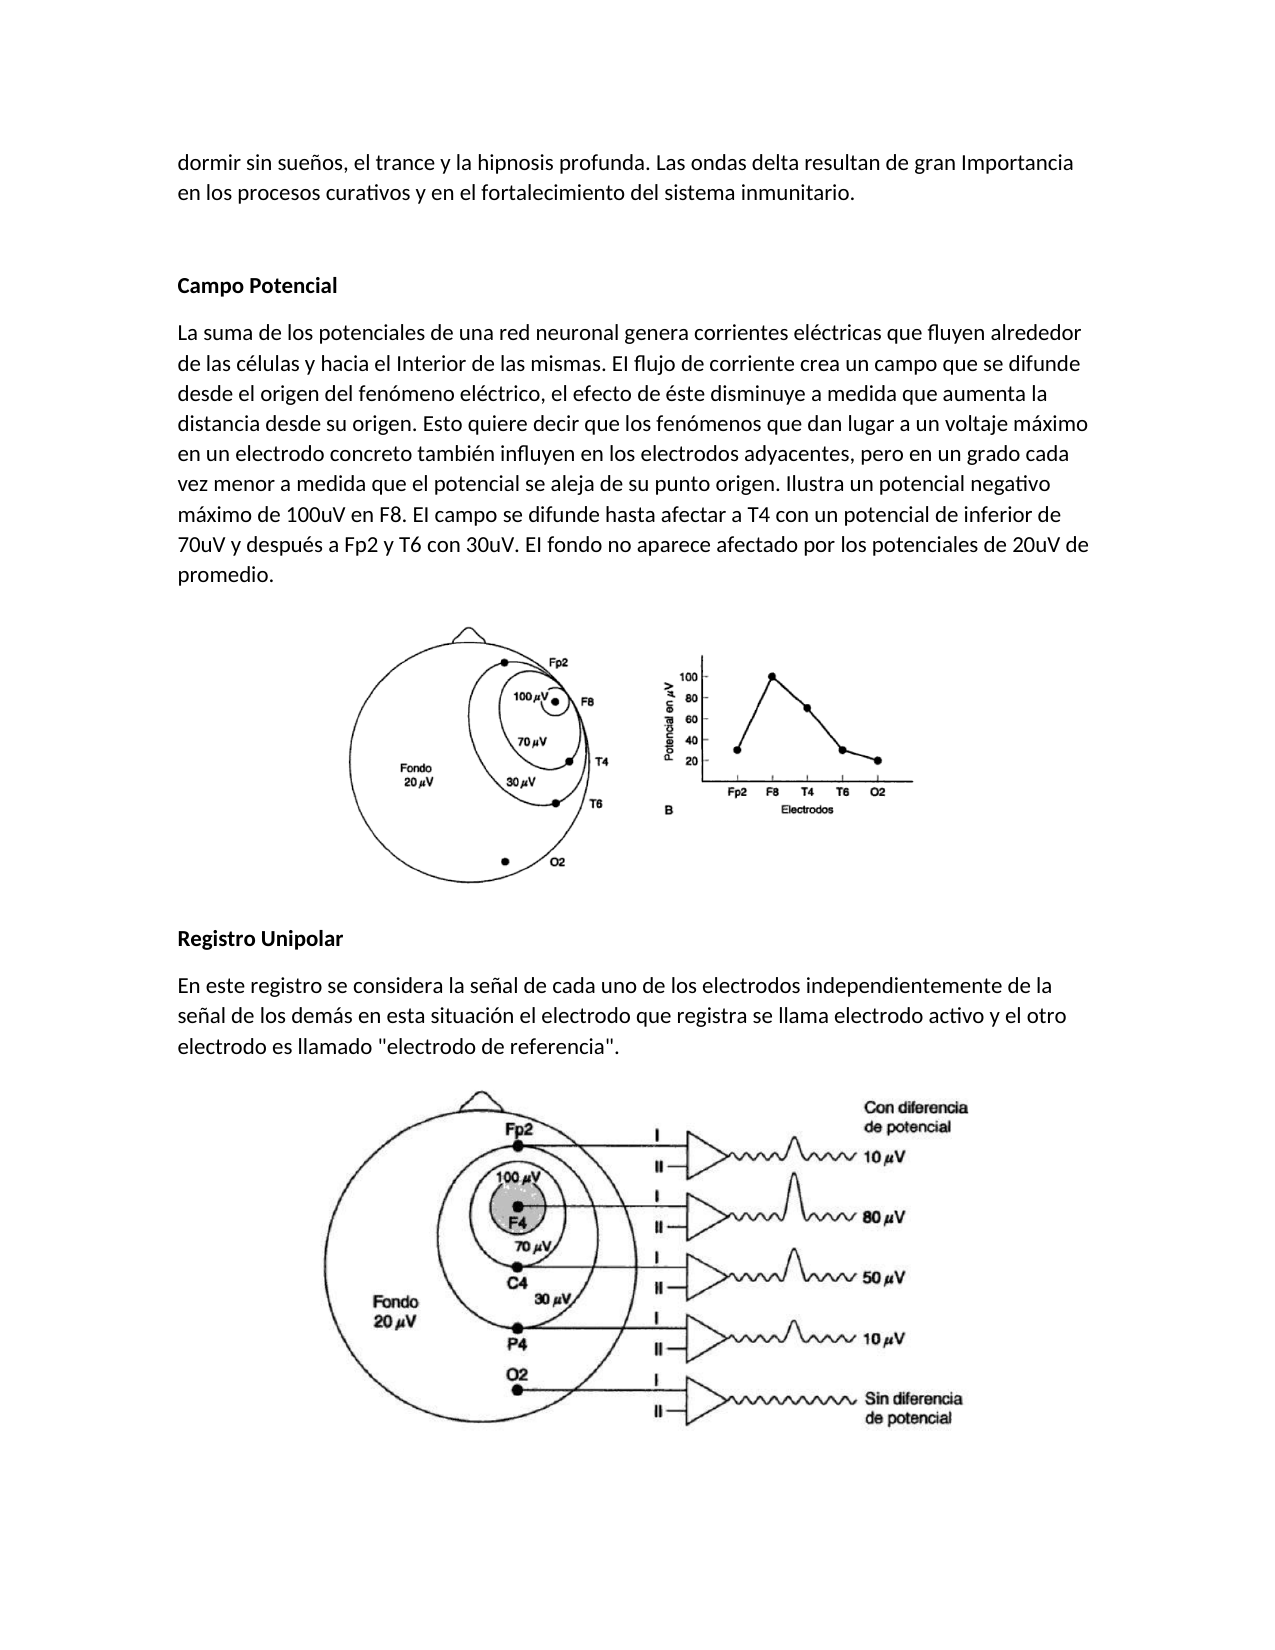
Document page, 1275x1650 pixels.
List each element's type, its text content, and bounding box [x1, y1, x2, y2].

picture [280, 1078, 995, 1462]
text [177, 148, 1098, 206]
text Registro Unipolar [177, 924, 1098, 953]
text Campo Potencial [177, 272, 1098, 299]
text En este registro se considera la señal de cada uno de los electrodos independientemente de la señal de los demás en esta situación el electrodo que registra se llama electrodo activo y el otro electrodo es llamado "electrodo de referencia". [177, 971, 1098, 1060]
picture [342, 607, 933, 906]
text La suma de los potenciales de una red neuronal genera corrientes eléctricas que fluyen alrededor de las células y hacia el Interior de las mismas. EI flujo de corriente crea un campo que se difunde desde el origen del fenómeno eléctrico, el efecto de éste disminuye a medida que aumenta la distancia desde su origen. Esto quiere decir que los fenómenos que dan lugar a un voltaje máximo en un electrodo concreto también influyen en los electrodos adyacentes, pero en un grado cada vez menor a medida que el potencial se aleja de su punto origen. Ilustra un potencial negativo máximo de 100uV en F8. EI campo se difunde hasta afectar a T4 con un potencial de inferior de 70uV y después a Fp2 y T6 con 30uV. EI fondo no aparece afectado por los potenciales de 20uV de promedio. [177, 318, 1098, 588]
